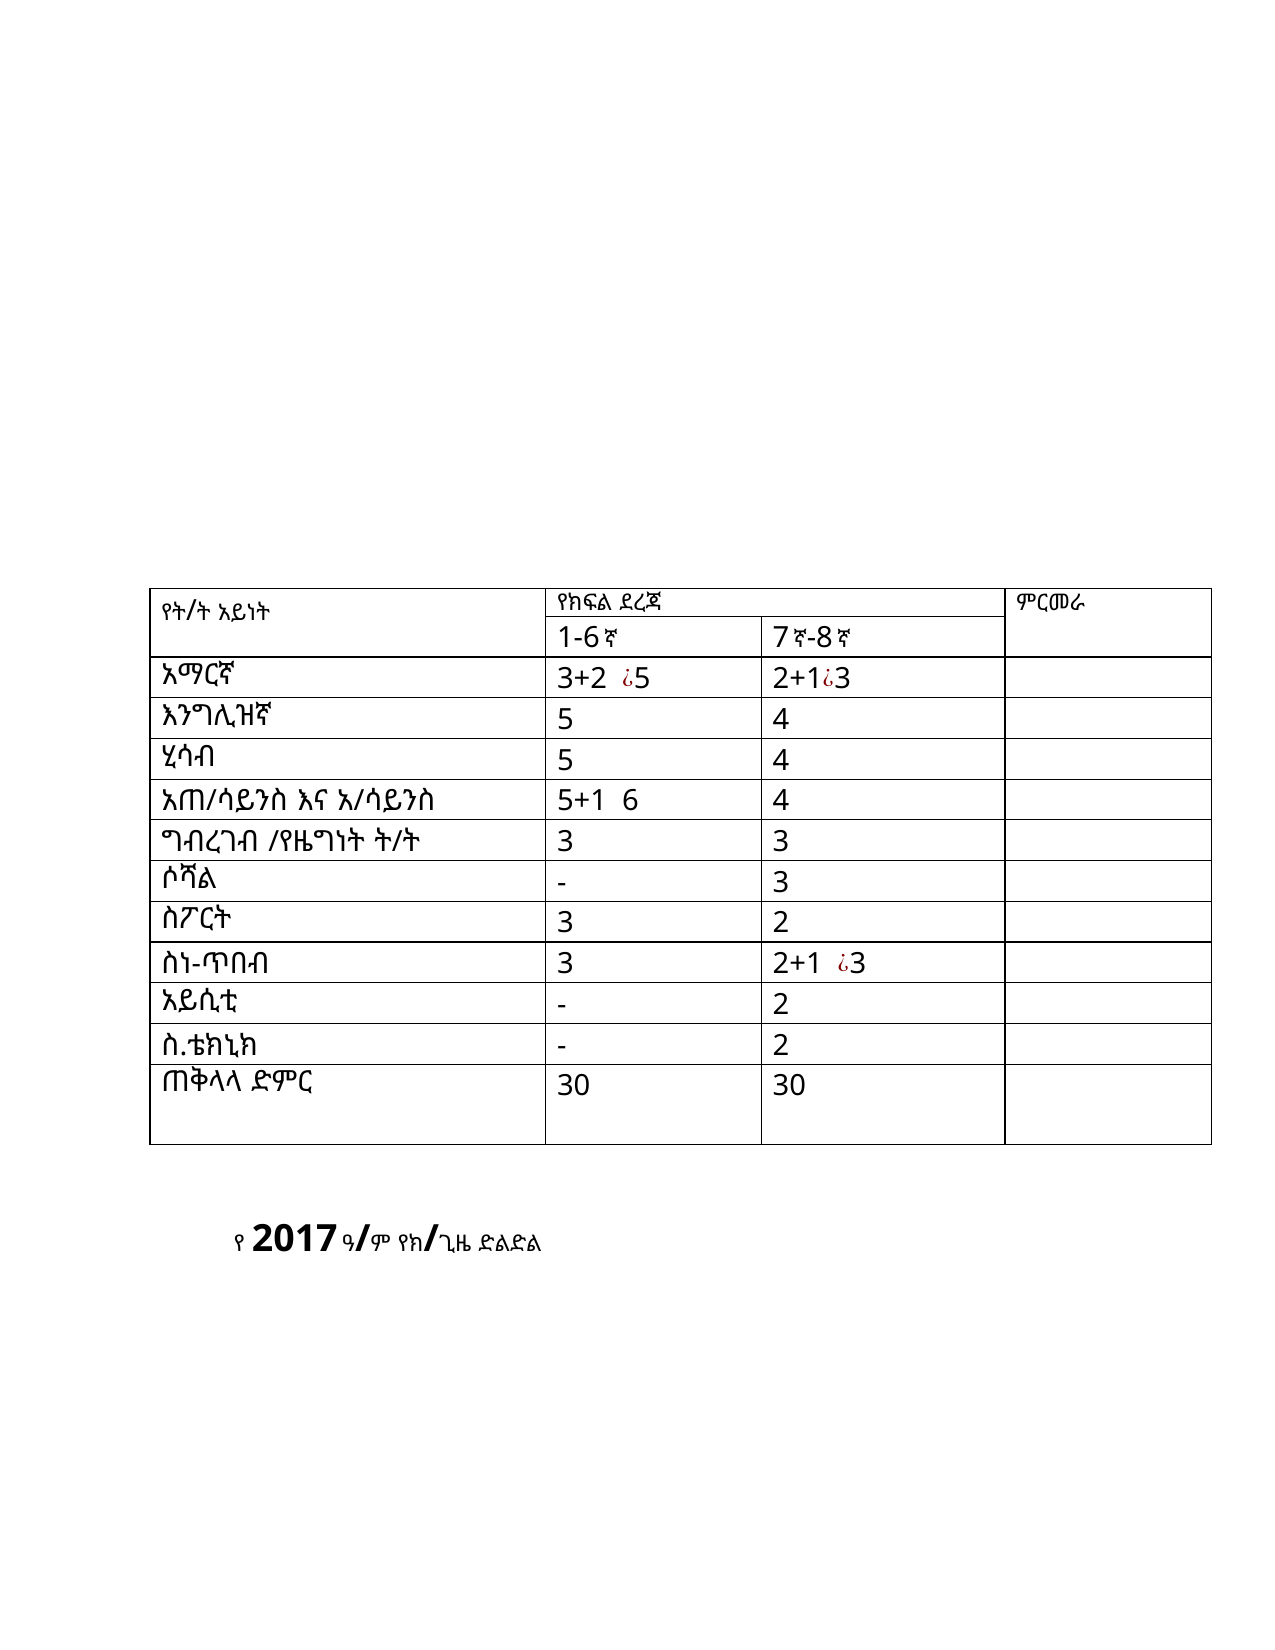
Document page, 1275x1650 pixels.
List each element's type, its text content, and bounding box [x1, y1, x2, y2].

table_cell 3+2 5 [546, 658, 761, 697]
table_cell [1006, 983, 1211, 1023]
table_cell ሶሻል [151, 861, 545, 901]
table_cell ግብረገብ /የዜግነት ት/ት [151, 820, 545, 860]
table_cell [1006, 820, 1211, 860]
table_cell 5+1 6 [546, 780, 761, 819]
table_header የክፍል ደረጃ [546, 589, 1004, 616]
table_cell 2 [762, 1024, 1004, 1064]
table_cell [1006, 780, 1211, 819]
table_cell ስ.ቴክኒክ [151, 1024, 545, 1064]
table_cell ሂሳብ [151, 739, 545, 778]
table_cell 3 [762, 820, 1004, 860]
table_header የት/ት አይነት [151, 589, 545, 656]
table_header ምርመራ [1006, 589, 1211, 656]
table_cell 3 [762, 861, 1004, 901]
table_cell [1006, 739, 1211, 778]
table_cell 4 [762, 739, 1004, 778]
table_cell 2 [762, 983, 1004, 1023]
table_cell 3 [546, 943, 761, 982]
table_cell 7ኛ-8ኛ [762, 617, 1004, 656]
table_cell 30 [762, 1065, 1004, 1144]
table_cell - [546, 1024, 761, 1064]
table_cell 5 [546, 739, 761, 778]
table_cell [1006, 698, 1211, 738]
text የ2017ዓ/ም የክ/ጊዜ ድልድል [150, 1212, 1125, 1263]
table_cell 3 [546, 902, 761, 941]
table_cell [1006, 1065, 1211, 1144]
table_cell 5 [546, 698, 761, 738]
table_cell እንግሊዝኛ [151, 698, 545, 738]
table_cell አጠ/ሳይንስ እና አ/ሳይንስ [151, 780, 545, 819]
table_cell 30 [546, 1065, 761, 1144]
table_cell - [546, 861, 761, 901]
table_cell ስፖርት [151, 902, 545, 941]
table_cell [1006, 658, 1211, 697]
table_cell [1006, 902, 1211, 941]
table_cell 1-6ኛ [546, 617, 761, 656]
table_cell [1006, 861, 1211, 901]
table_cell 3 [546, 820, 761, 860]
table_cell 2 [762, 902, 1004, 941]
table_cell አማርኛ [151, 658, 545, 697]
table_cell አይሲቲ [151, 983, 545, 1023]
table_cell - [546, 983, 761, 1023]
table_cell 2+1 3 [762, 943, 1004, 982]
table_cell ስነ-ጥበብ [151, 943, 545, 982]
table_cell [1006, 943, 1211, 982]
table_cell ጠቅላላ ድምር [151, 1065, 545, 1144]
table_cell 4 [762, 698, 1004, 738]
table_cell [1006, 1024, 1211, 1064]
table_cell 2+13 [762, 658, 1004, 697]
table_cell 4 [762, 780, 1004, 819]
